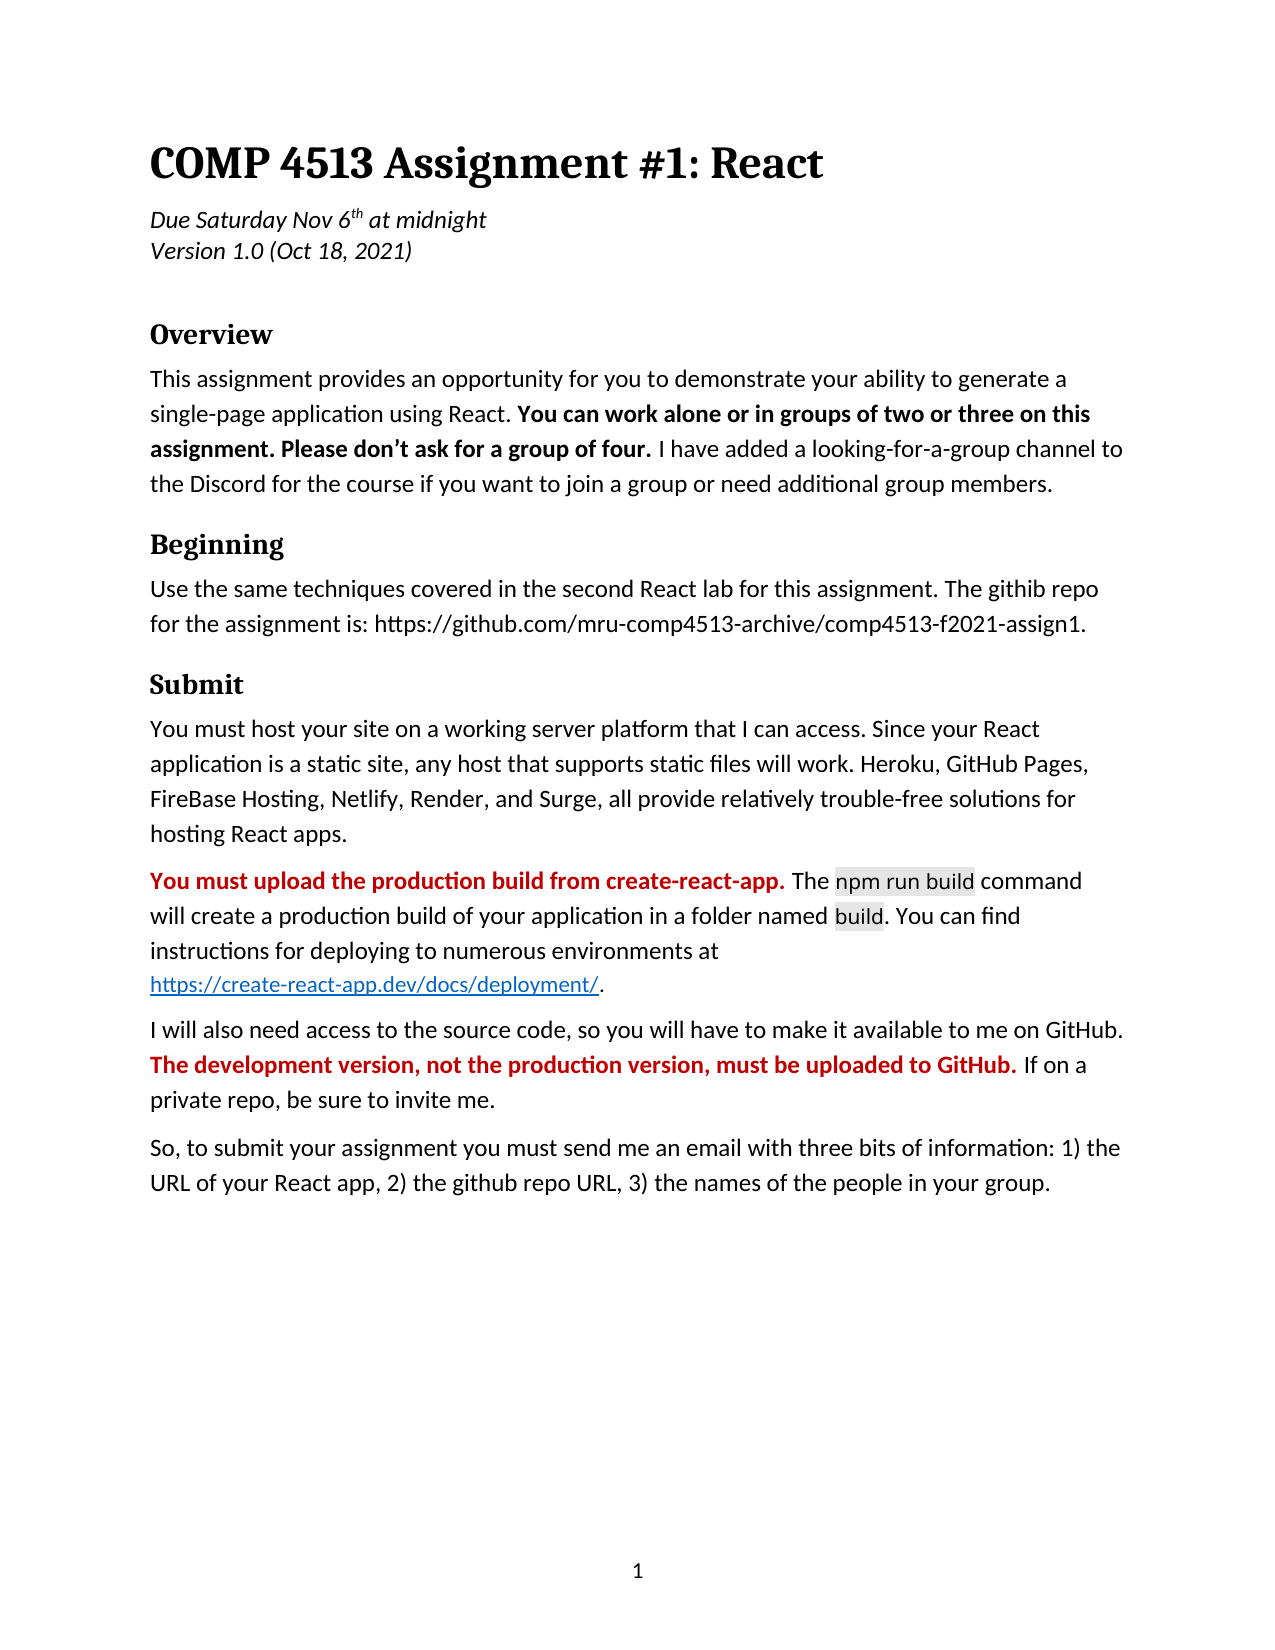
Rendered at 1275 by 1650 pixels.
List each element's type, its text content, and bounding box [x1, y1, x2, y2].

text This assignment provides an opportunity for you to demonstrate your ability to generate a single-page application using React. You can work alone or in groups of two or three on this assignment. Please don’t ask for a group of four. I have added a looking-for-a-group channel to the Discord for the course if you want to join a group or need additional group members. [150, 363, 1125, 499]
text I will also need access to the source code, so you will have to make it available to me on GitHub. The development version, not the production version, must be uploaded to GitHub. If on a private repo, be sure to invite me. [150, 1014, 1125, 1115]
subtitle Beginning [150, 528, 1125, 562]
text Due Saturday Nov 6th at midnight [150, 204, 1125, 235]
text You must host your site on a working server platform that I can access. Since your React application is a static site, any host that supports static files will work. Heroku, GitHub Pages, FireBase Hosting, Netlify, Render, and Surge, all provide relatively trouble-free solutions for hosting React apps. [150, 713, 1125, 848]
text So, to submit your assignment you must send me an email with three bits of information: 1) the URL of your React app, 2) the github repo URL, 3) the names of the people in your group. [150, 1132, 1125, 1198]
text You must upload the production build from create-react-app. The npm run build command will create a production build of your application in a folder named build. You can find instructions for deploying to numerous environments at https://create-react-app.dev/docs/deployment/. [150, 865, 1125, 998]
text Version 1.0 (Oct 18, 2021) [150, 235, 1125, 293]
subtitle COMP 4513 Assignment #1: React [150, 137, 1125, 190]
subtitle Overview [150, 318, 1125, 352]
text Use the same techniques covered in the second React lab for this assignment. The githib repo for the assignment is: https://github.com/mru-comp4513-archive/comp4513-f2021-assign1. [150, 573, 1125, 638]
subtitle Submit [150, 668, 1125, 701]
